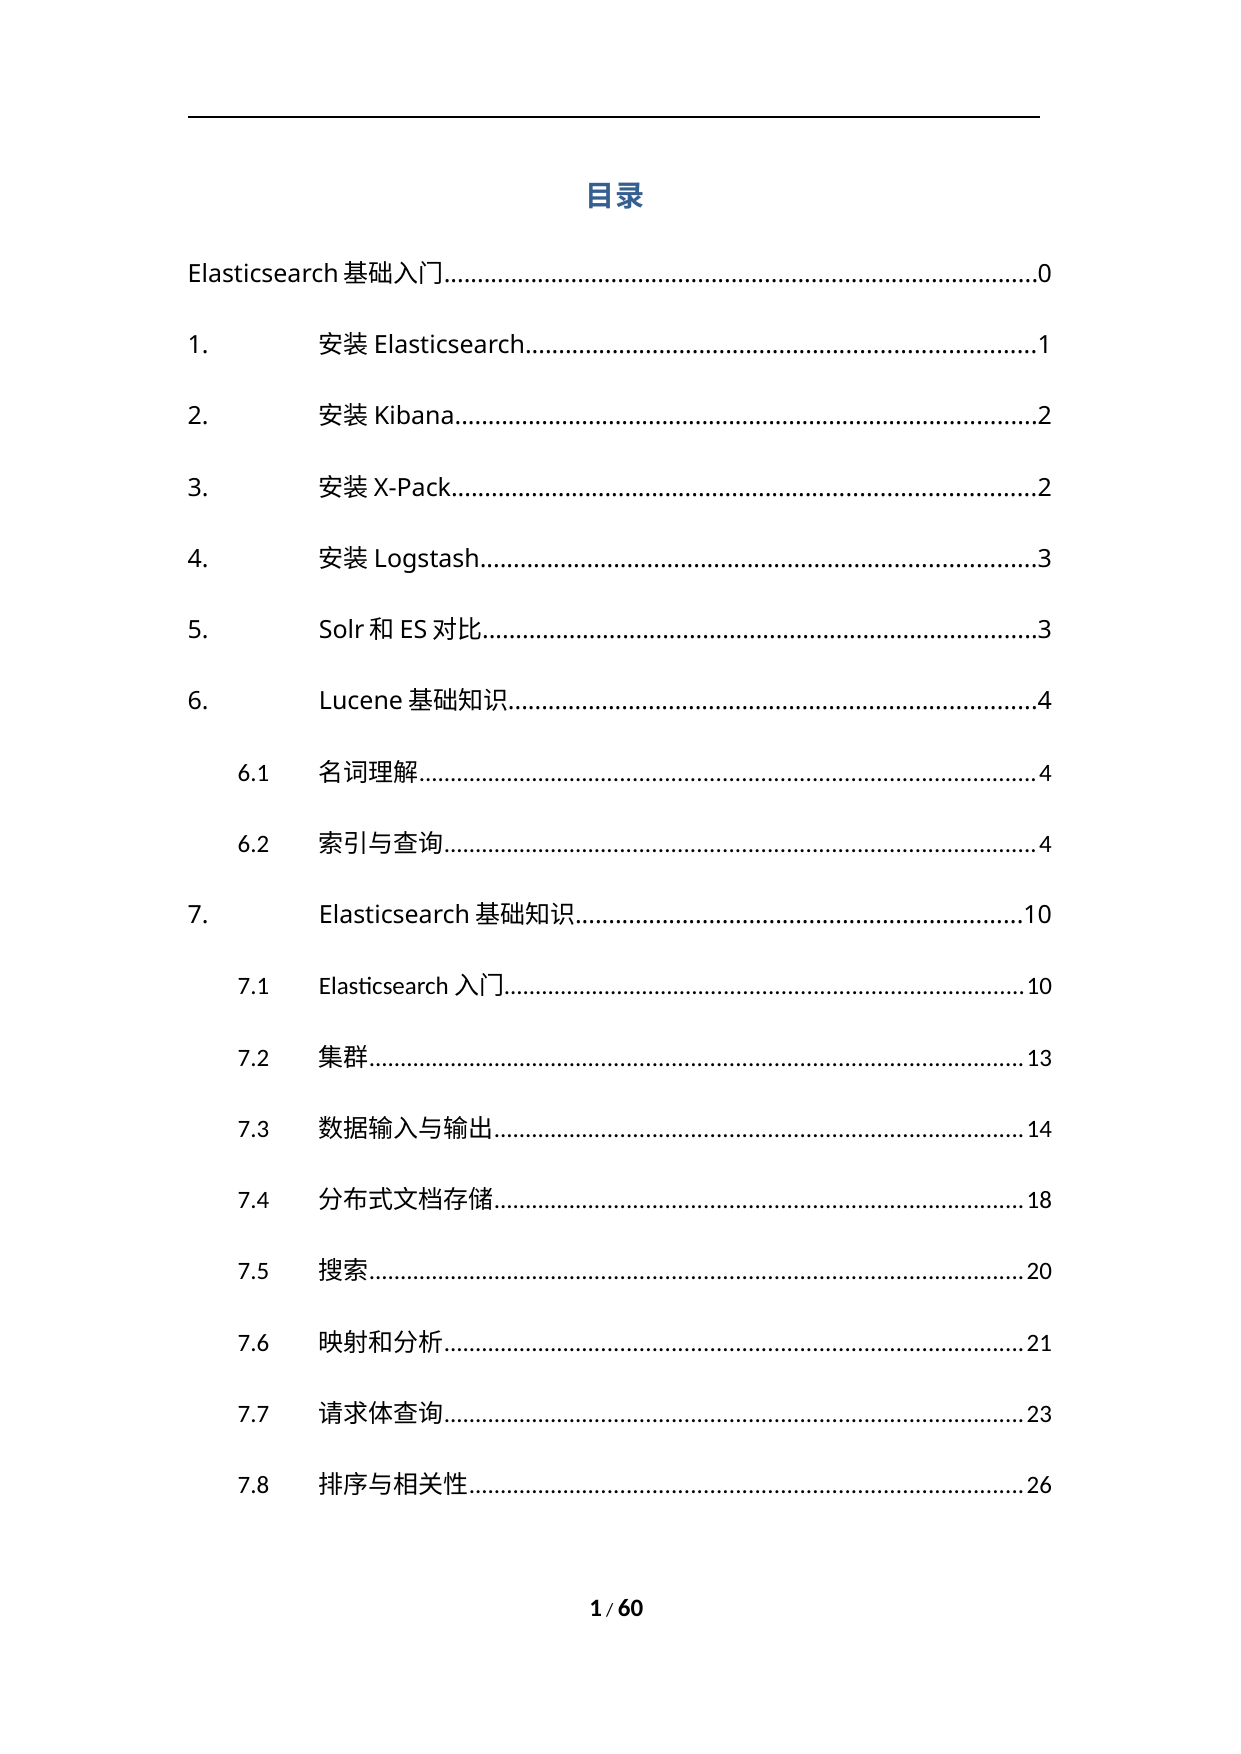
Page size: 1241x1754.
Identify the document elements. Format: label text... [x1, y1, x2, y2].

text 7.5 搜索 20 [237, 1235, 1040, 1303]
text 7.8 排序与相关性 26 [237, 1449, 1040, 1517]
text 6.1 名词理解 4 [237, 736, 1040, 804]
text 7.1 Elasticsearch入门 10 [237, 950, 1040, 1018]
text 6.2 索引与查询 4 [237, 807, 1040, 875]
text 6. Lucene基础知识 4 [187, 665, 1040, 733]
text 7.2 集群 13 [237, 1021, 1040, 1089]
text 4. 安装Logstash 3 [187, 522, 1040, 590]
text 3. 安装X-Pack 2 [187, 451, 1040, 519]
text 7.4 分布式文档存储 18 [237, 1164, 1040, 1232]
subtitle 目录 [187, 160, 1042, 228]
text 7. Elasticsearch基础知识 10 [187, 879, 1040, 947]
text 5. Solr和ES对比 3 [187, 594, 1040, 662]
text 7.3 数据输入与输出 14 [237, 1092, 1040, 1160]
text 1. 安装Elasticsearch 1 [187, 309, 1040, 377]
text Elasticsearch基础入门 0 [187, 237, 1040, 305]
text 7.6 映射和分析 21 [237, 1306, 1040, 1374]
text 7.7 请求体查询 23 [237, 1377, 1040, 1445]
text 2. 安装Kibana 2 [187, 380, 1040, 448]
